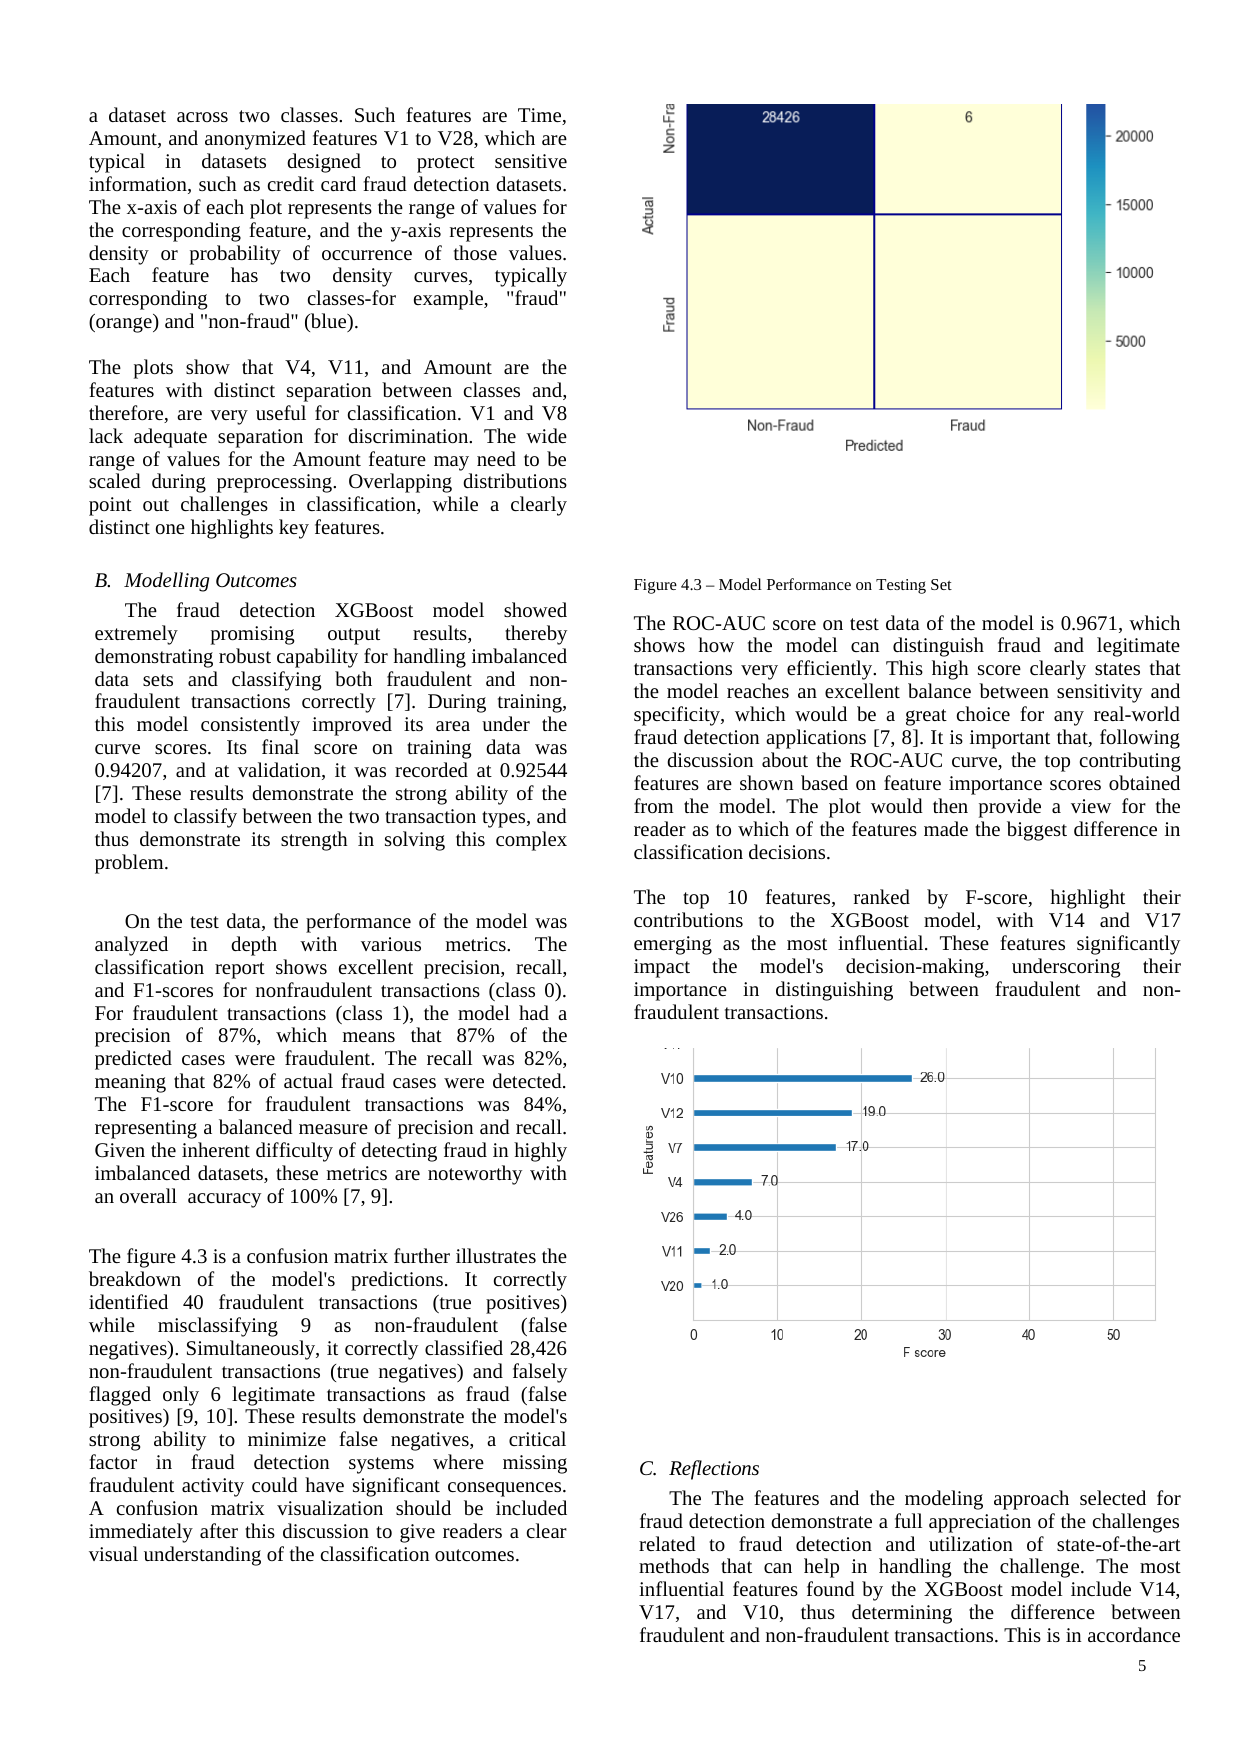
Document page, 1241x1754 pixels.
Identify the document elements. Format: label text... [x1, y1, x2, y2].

text The fraud detection XGBoost model showed extremely promising output results, thereby demonstrating robust capability for handling imbalanced data sets and classifying both fraudulent and non-fraudulent transactions correctly [7]. During training, this model consistently improved its area under the curve scores. Its final score on training data was 0.94207, and at validation, it was recorded at 0.92544 [7]. These results demonstrate the strong ability of the model to classify between the two transaction types, and thus demonstrate its strength in solving this complex problem. [94, 599, 568, 874]
picture [633, 1048, 1164, 1369]
text The figure 4.3 is a confusion matrix further illustrates the breakdown of the model's predictions. It correctly identified 40 fraudulent transactions (true positives) while misclassifying 9 as non-fraudulent (false negatives). Simultaneously, it correctly classified 28,426 non-fraudulent transactions (true negatives) and falsely flagged only 6 legitimate transactions as fraud (false positives) [9, 10]. These results demonstrate the model's strong ability to minimize false negatives, a critical factor in fraud detection systems where missing fraudulent activity could have significant consequences. A confusion matrix visualization should be included immediately after this discussion to give readers a clear visual understanding of the classification outcomes. [88, 1245, 568, 1566]
picture [633, 104, 1164, 463]
text The top 10 features, ranked by F-score, highlight their contributions to the XGBoost model, with V14 and V17 emerging as the most influential. These features significantly impact the model's decision-making, underscoring their importance in distinguishing between fraudulent and non-fraudulent transactions. [633, 887, 1181, 1024]
text The plots show that V4, V11, and Amount are the features with distinct separation between classes and, therefore, are very useful for classification. V1 and V8 lack adequate separation for discrimination. The wide range of values for the Amount feature may need to be scaled during preprocessing. Overlapping distributions point out challenges in classification, while a clearly distinct one highlights key features. [88, 356, 568, 539]
text On the test data, the performance of the model was analyzed in depth with various metrics. The classification report shows excellent precision, recall, and F1-scores for nonfraudulent transactions (class 0). For fraudulent transactions (class 1), the model had a precision of 87%, which means that 87% of the predicted cases were fraudulent. The recall was 82%, meaning that 82% of actual fraud cases were detected. The F1-score for fraudulent transactions was 84%, representing a balanced measure of precision and recall. Given the inherent difficulty of detecting fraud in highly imbalanced datasets, these metrics are noteworthy with an overall accuracy of 100% [7, 9]. [94, 910, 568, 1208]
text Figure 4.3 – Model Performance on Testing Set [633, 576, 1181, 594]
list Modelling Outcomes [94, 568, 602, 592]
list Reflections [639, 1456, 1181, 1480]
text The ROC-AUC score on test data of the model is 0.9671, which shows how the model can distinguish fraud and legitimate transactions very efficiently. This high score clearly states that the model reaches an excellent balance between sensitivity and specificity, which would be a great choice for any real-world fraud detection applications [7, 8]. It is important that, following the discussion about the ROC-AUC curve, the top contributing features are shown based on feature importance scores obtained from the model. The plot would then provide a view for the reader as to which of the features made the biggest difference in classification decisions. [633, 612, 1181, 864]
